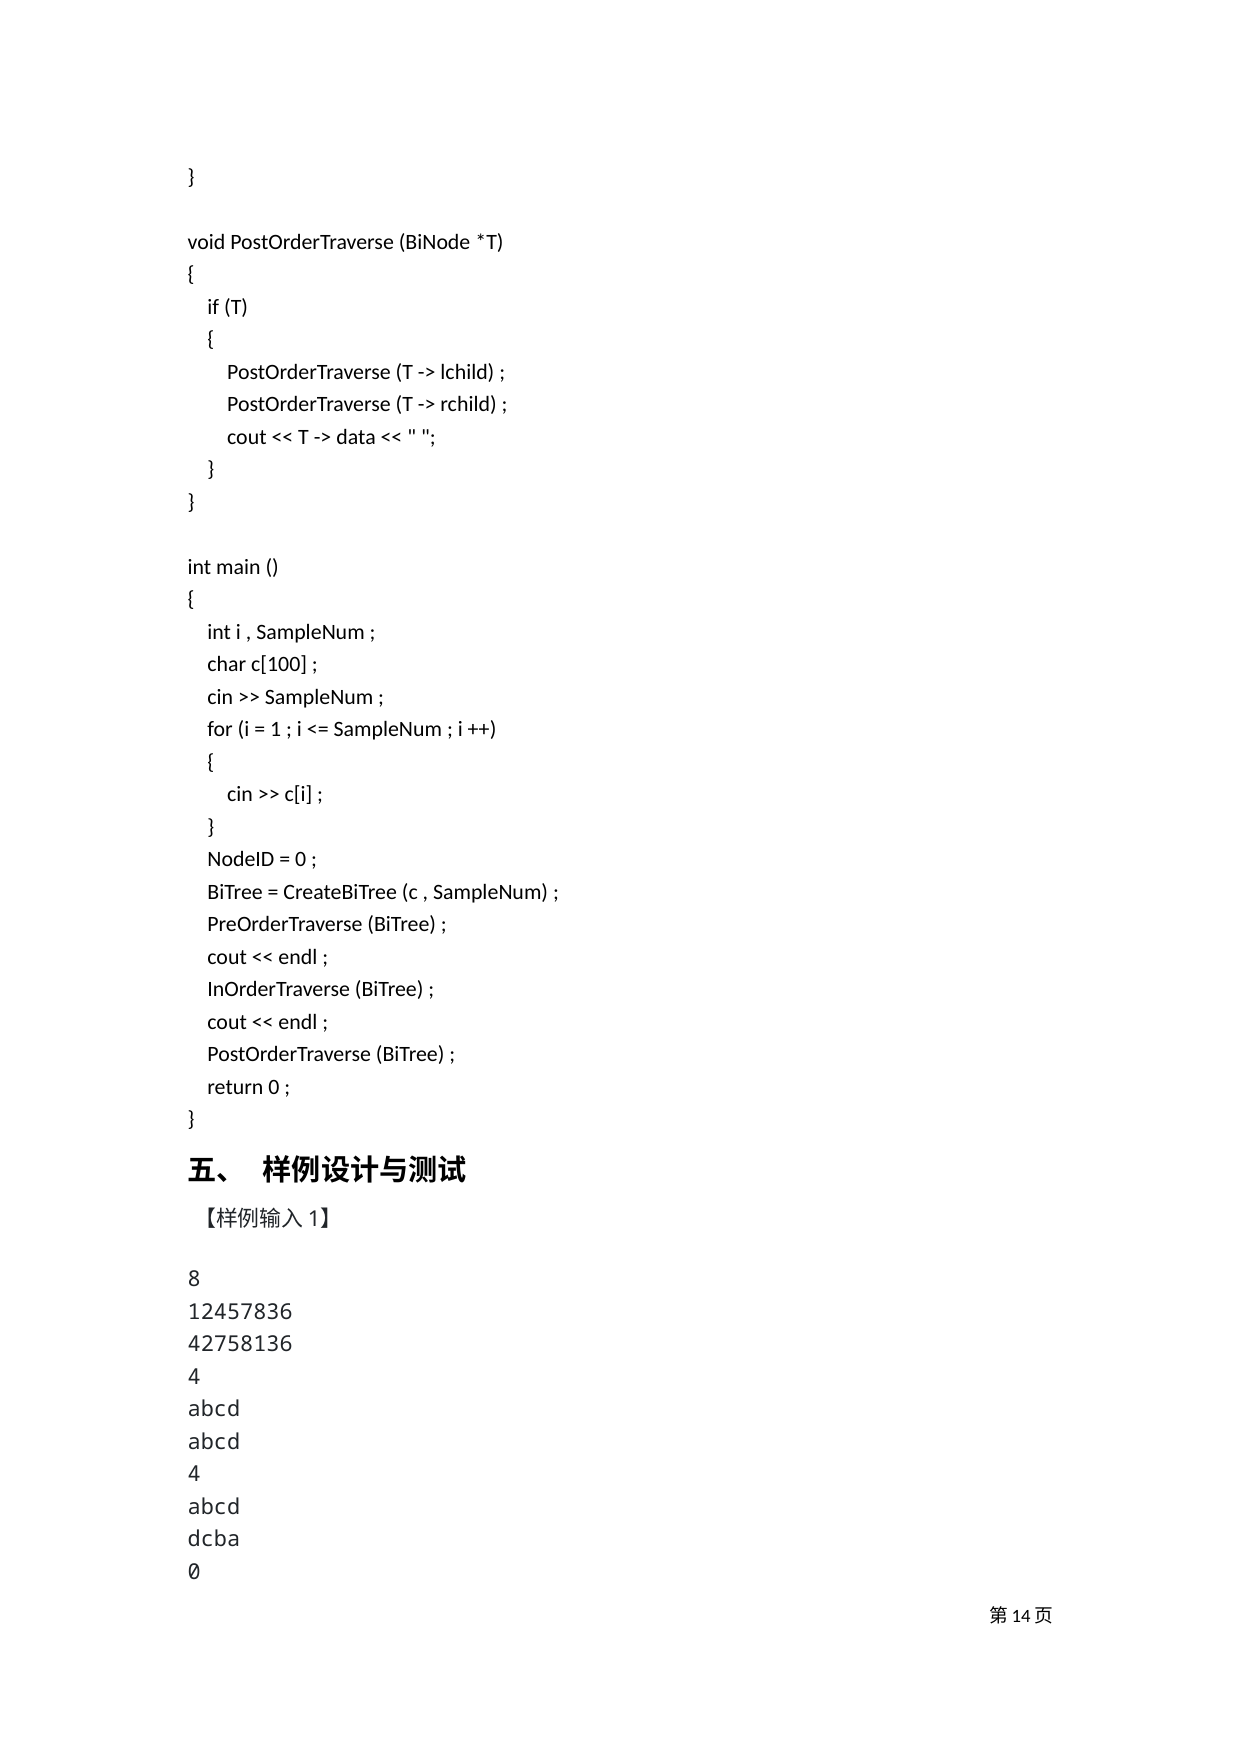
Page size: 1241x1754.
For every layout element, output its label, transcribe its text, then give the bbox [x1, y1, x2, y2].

text int main () [187, 550, 1053, 583]
text for (i = 1 ; i <= SampleNum ; i ++) [187, 713, 1053, 745]
text PreOrderTraverse (BiTree) ; [187, 908, 1053, 940]
text abcd [187, 1489, 1053, 1522]
text { [187, 258, 1053, 290]
text } [187, 810, 1053, 843]
text cout << endl ; [187, 1005, 1053, 1038]
text abcd [187, 1424, 1053, 1457]
text PostOrderTraverse (BiTree) ; [187, 1038, 1053, 1070]
text char c[100] ; [187, 648, 1053, 680]
text int i , SampleNum ; [187, 615, 1053, 648]
text } [187, 453, 1053, 485]
text 12457836 [187, 1294, 1053, 1327]
text } [187, 1103, 1053, 1135]
text abcd [187, 1392, 1053, 1424]
text } [187, 485, 1053, 518]
text dcba [187, 1522, 1053, 1554]
text cin >> c[i] ; [187, 778, 1053, 810]
text 4 [187, 1359, 1053, 1392]
text { [187, 583, 1053, 615]
text PostOrderTraverse (T -> rchild) ; [187, 388, 1053, 420]
text if (T) [187, 290, 1053, 323]
text 4 [187, 1457, 1053, 1489]
text BiTree = CreateBiTree (c , SampleNum) ; [187, 875, 1053, 908]
text return 0 ; [187, 1070, 1053, 1103]
subtitle 样例设计与测试 [187, 1135, 1053, 1200]
text cout << T -> data << " "; [187, 420, 1053, 453]
text PostOrderTraverse (T -> lchild) ; [187, 355, 1053, 388]
text 8 [187, 1262, 1053, 1294]
text NodeID = 0 ; [187, 843, 1053, 875]
text void PostOrderTraverse (BiNode *T) [187, 225, 1053, 258]
text { [187, 323, 1053, 355]
text 【样例输入1】 [187, 1200, 1053, 1233]
text } [187, 160, 1053, 193]
text InOrderTraverse (BiTree) ; [187, 973, 1053, 1005]
text cin >> SampleNum ; [187, 680, 1053, 713]
text 0 [187, 1554, 1053, 1587]
text { [187, 745, 1053, 778]
text cout << endl ; [187, 940, 1053, 973]
text 42758136 [187, 1327, 1053, 1359]
